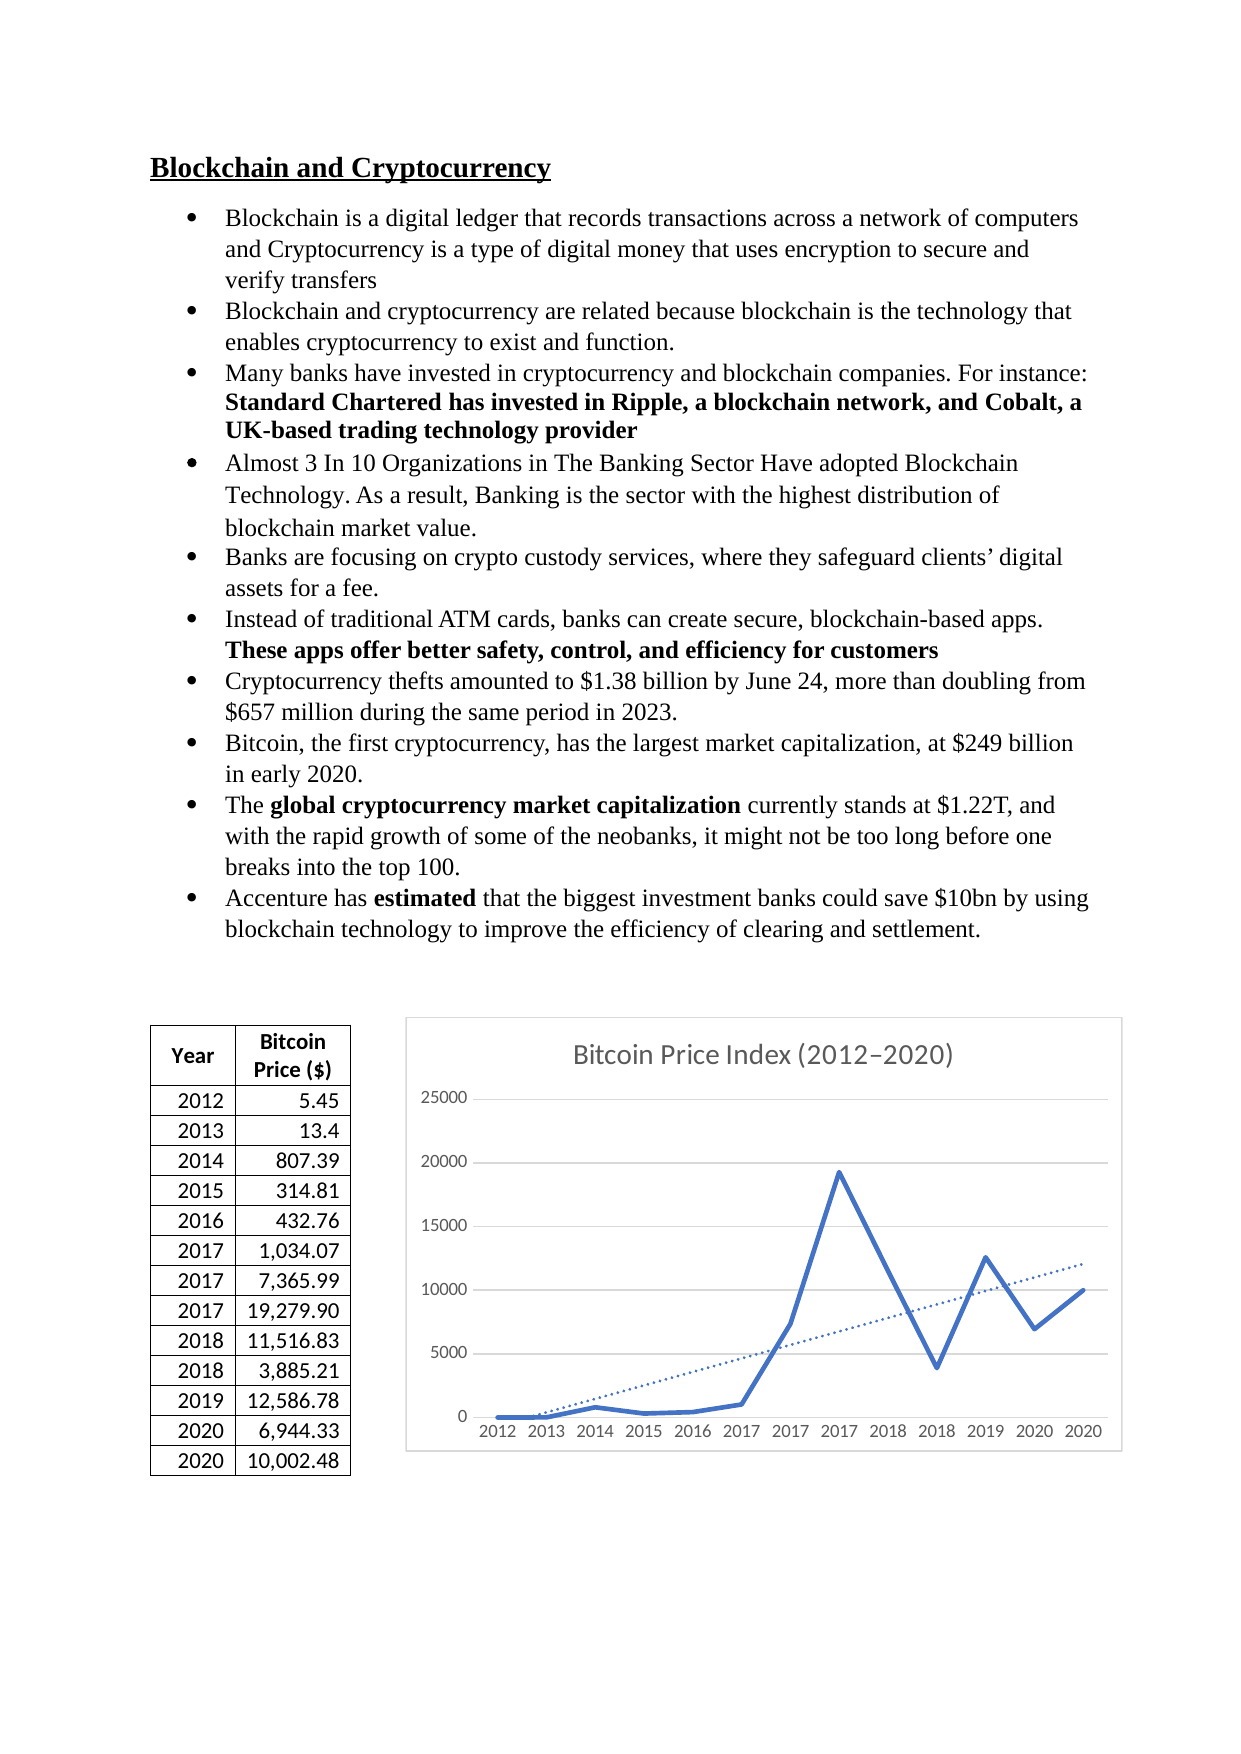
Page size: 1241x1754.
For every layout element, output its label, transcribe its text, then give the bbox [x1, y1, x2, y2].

table_cell 3,885.21 [236, 1356, 350, 1384]
table_header Bitcoin Price ($) [236, 1026, 350, 1084]
table_cell 807.39 [236, 1146, 350, 1174]
table_cell 11,516.83 [236, 1326, 350, 1354]
list Many banks have invested in cryptocurrency and blockchain companies. For instance: Standard Chartered has invested in Ripple, a blockchain network, and Cobalt, a UK-based trading technology provider [187, 358, 1090, 444]
list Cryptocurrency thefts amounted to $1.38 billion by June 24, more than doubling from $657 million during the same period in 2023. [187, 666, 1090, 726]
list Accenture has estimated that the biggest investment banks could save $10bn by using blockchain technology to improve the efficiency of clearing and settlement. [187, 883, 1090, 943]
table_cell 1,034.07 [236, 1236, 350, 1264]
list Instead of traditional ATM cards, banks can create secure, blockchain-based apps. These apps offer better safety, control, and efficiency for customers [187, 604, 1090, 664]
list Banks are focusing on crypto custody services, where they safeguard clients’ digital assets for a fee. [187, 542, 1090, 602]
table_cell 2019 [151, 1386, 235, 1414]
table_cell 10,002.48 [236, 1446, 350, 1474]
list Blockchain is a digital ledger that records transactions across a network of computers and Cryptocurrency is a type of digital money that uses encryption to secure and verify transfers [187, 203, 1090, 294]
list Bitcoin, the first cryptocurrency, has the largest market capitalization, at $249 billion in early 2020. [187, 728, 1090, 788]
list Almost 3 In 10 Organizations in The Banking Sector Have adopted Blockchain Technology. As a result, Banking is the sector with the highest distribution of blockchain market value. [187, 444, 1090, 542]
table_cell 2020 [151, 1416, 235, 1444]
table_header Year [151, 1026, 235, 1084]
table_cell 2017 [151, 1266, 235, 1294]
table_cell 2015 [151, 1176, 235, 1204]
table_cell 314.81 [236, 1176, 350, 1204]
table_cell 2018 [151, 1356, 235, 1384]
table_cell 6,944.33 [236, 1416, 350, 1444]
table_cell 2020 [151, 1446, 235, 1474]
table_cell 2017 [151, 1296, 235, 1324]
table_cell 5.45 [236, 1086, 350, 1114]
table_cell 7,365.99 [236, 1266, 350, 1294]
table_cell 2014 [151, 1146, 235, 1174]
table_cell 12,586.78 [236, 1386, 350, 1414]
list Blockchain and cryptocurrency are related because blockchain is the technology that enables cryptocurrency to exist and function. [187, 296, 1090, 356]
table_cell 13.4 [236, 1116, 350, 1144]
text Blockchain and Cryptocurrency [150, 150, 1090, 183]
table_cell 2018 [151, 1326, 235, 1354]
list The global cryptocurrency market capitalization currently stands at $1.22T, and with the rapid growth of some of the neobanks, it might not be too long before one breaks into the top 100. [187, 790, 1090, 881]
table_cell 2013 [151, 1116, 235, 1144]
table_cell 2016 [151, 1206, 235, 1234]
table_cell 2012 [151, 1086, 235, 1114]
table_cell 432.76 [236, 1206, 350, 1234]
table_cell 19,279.90 [236, 1296, 350, 1324]
table_cell 2017 [151, 1236, 235, 1264]
